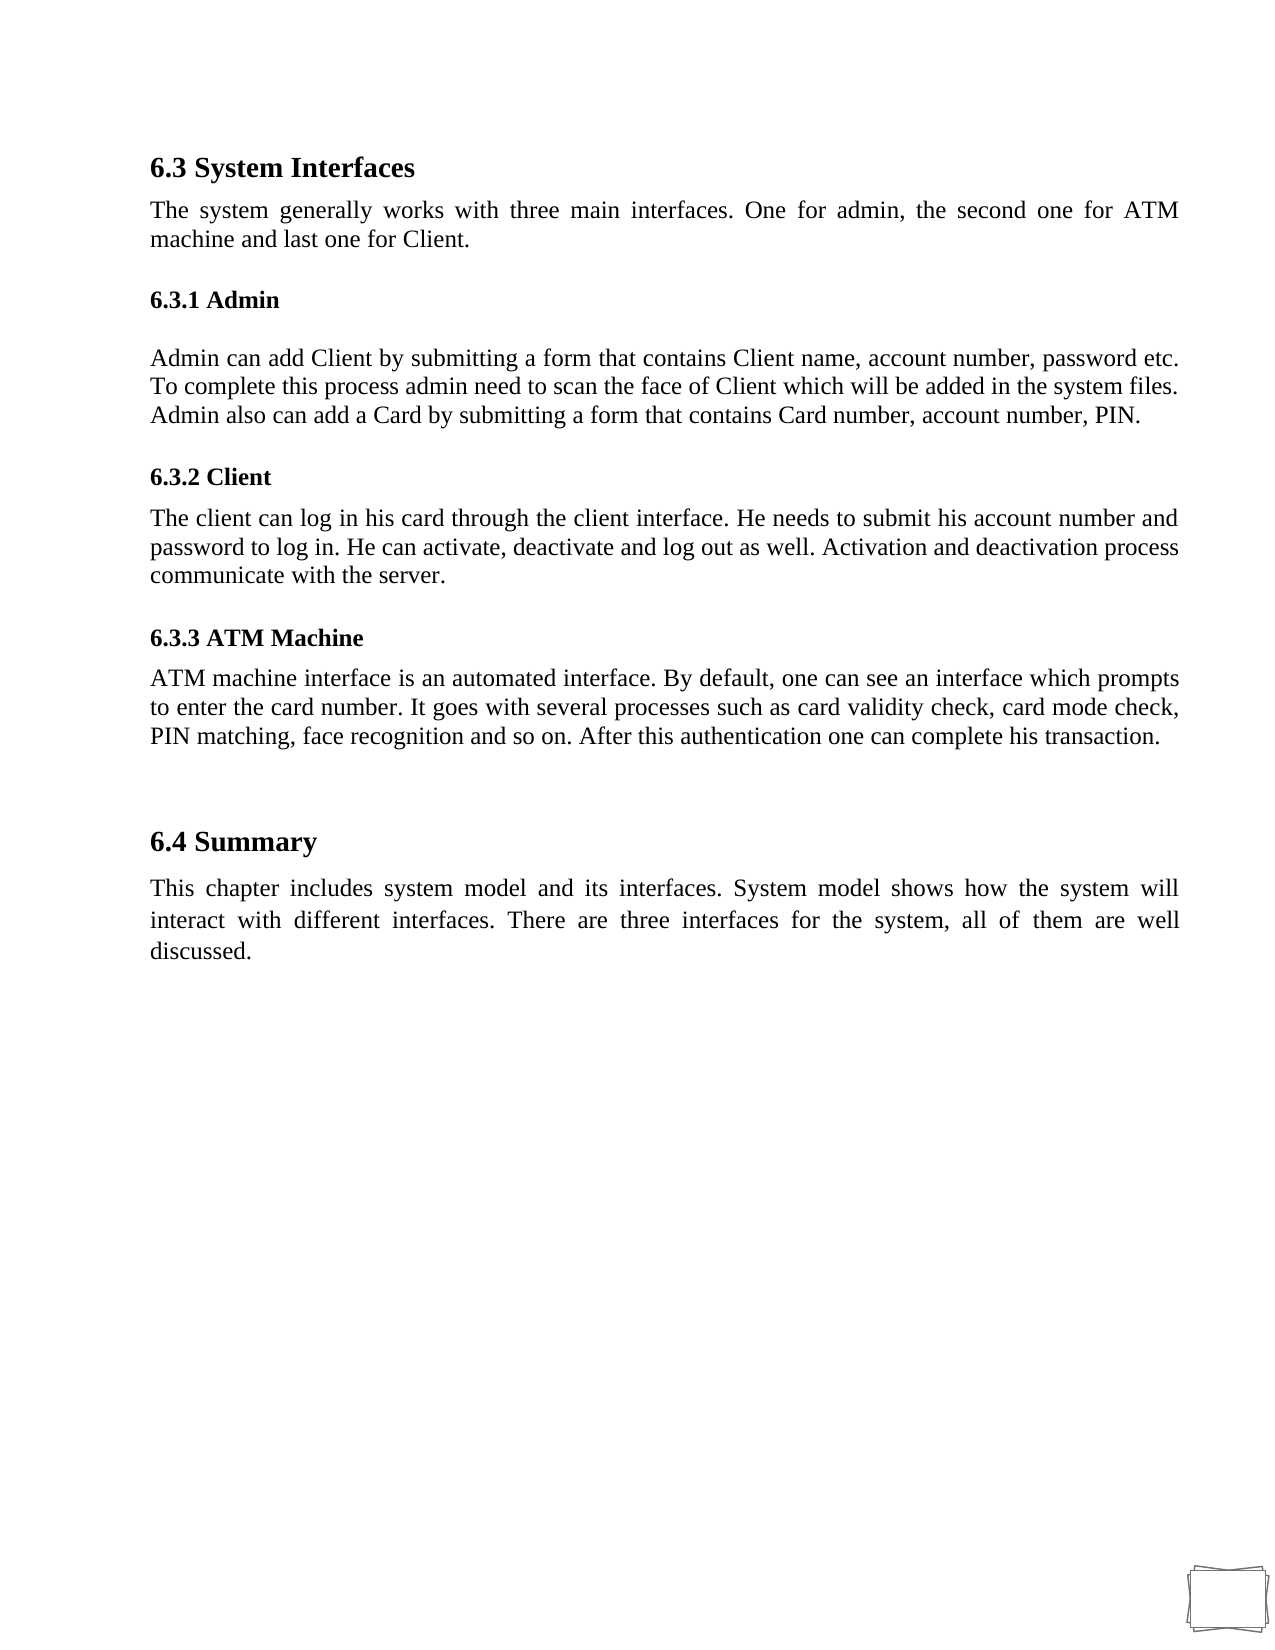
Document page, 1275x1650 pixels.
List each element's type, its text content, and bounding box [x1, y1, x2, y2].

text The client can log in his card through the client interface. He needs to submit his account number and password to log in. He can activate, deactivate and log out as well. Activation and deactivation process communicate with the server. [150, 503, 1180, 589]
subtitle Client [150, 462, 1196, 491]
subtitle ATM Machine [150, 623, 1196, 652]
subtitle Summary [150, 824, 1196, 858]
text This chapter includes system model and its interfaces. System model shows how the system will interact with different interfaces. There are three interfaces for the system, all of them are well discussed. [150, 873, 1180, 965]
subtitle System Interfaces [150, 150, 1196, 183]
subtitle Admin [150, 286, 1196, 314]
text ATM machine interface is an automated interface. By default, one can see an interface which prompts to enter the card number. It goes with several processes such as card validity check, card mode check, PIN matching, face recognition and so on. After this authentication one can complete his transaction. [150, 663, 1181, 750]
text Admin can add Client by submitting a form that contains Client name, account number, password etc. To complete this process admin need to scan the face of Client which will be added in the system files. Admin also can add a Card by submitting a form that contains Card number, account number, PIN. [150, 343, 1180, 429]
text The system generally works with three main interfaces. One for admin, the second one for ATM machine and last one for Client. [150, 195, 1181, 253]
